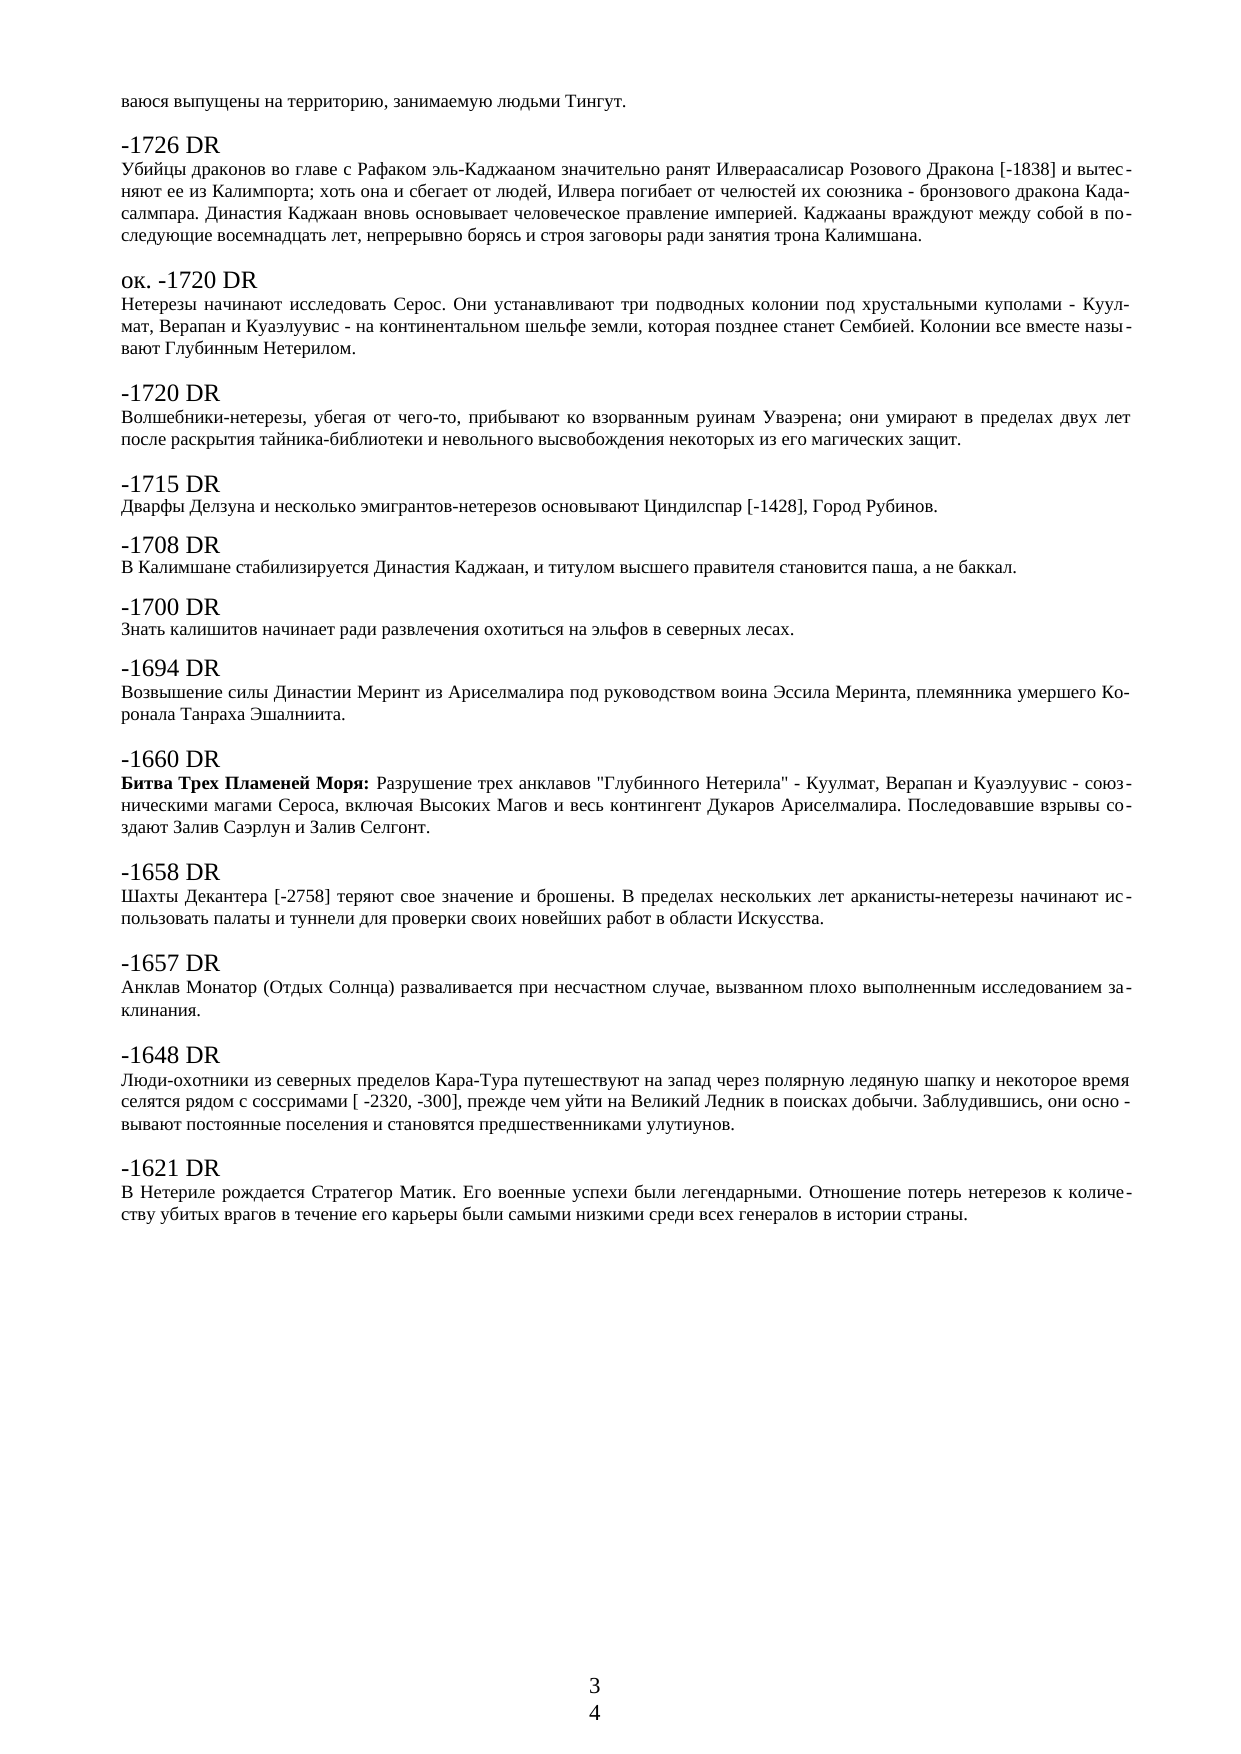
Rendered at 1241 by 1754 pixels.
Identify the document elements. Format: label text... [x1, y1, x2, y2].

text -1648 DR [121, 1046, 1132, 1068]
text -1700 DR [121, 595, 1132, 620]
text Нетерезы начинают исследовать Серос. Они устанавливают три подводных колонии под хрустальными куполами - Куул- мат, Верапан и Куаэлуувис - на континентальном шельфе земли, которая позднее станет Сембией. Колонии все вместе называют Глубинным Нетерилом. [121, 293, 1132, 359]
text -1658 DR [121, 863, 1132, 885]
text В Калимшане стабилизируется Династия Каджаан, и титулом высшего правителя становится паша, а не баккал. [121, 559, 1132, 578]
text Убийцы драконов во главе с Рафаком эль-Каджааном значительно ранят Илвераасалисар Розового Дракона [-1838] и вытесняют ее из Калимпорта; хоть она и сбегает от людей, Илвера погибает от челюстей их союзника - бронзового дракона Када- салмпара. Династия Каджаан вновь основывает человеческое правление империей. Каджааны враждуют между собой в последующие восемнадцать лет, непрерывно борясь и строя заговоры ради занятия трона Калимшана. [121, 158, 1132, 246]
text -1621 DR [121, 1159, 1132, 1181]
text Знать калишитов начинает ради развлечения охотиться на эльфов в северных лесах. [121, 620, 1132, 639]
text -1720 DR [121, 384, 1132, 406]
text -1660 DR [121, 750, 1132, 772]
text Шахты Декантера [-2758] теряют свое значение и брошены. В пределах нескольких лет арканисты-нетерезы начинают использовать палаты и туннели для проверки своих новейших работ в области Искусства. [121, 885, 1132, 929]
text -1708 DR [121, 534, 1132, 559]
text ок. -1720 DR [121, 271, 1132, 293]
text -1657 DR [121, 953, 1132, 976]
text Волшебники-нетерезы, убегая от чего-то, прибывают ко взорванным руинам Уваэрена; они умирают в пределах двух лет после раскрытия тайника-библиотеки и невольного высвобождения некоторых из его магических защит. [121, 406, 1132, 450]
text -1715 DR [121, 472, 1132, 497]
text -1694 DR [121, 659, 1132, 681]
text Возвышение силы Династии Меринт из Ариселмалира под руководством воина Эссила Меринта, племянника умершего Ко- ронала Танраха Эшалниита. [121, 681, 1132, 725]
text Анклав Монатор (Отдых Солнца) разваливается при несчастном случае, вызванном плохо выполненным исследованием заклинания. [121, 976, 1132, 1021]
text Битва Трех Пламеней Моря: Разрушение трех анклавов "Глубинного Нетерила" - Куулмат, Верапан и Куаэлуувис - союзническими магами Сероса, включая Высоких Магов и весь контингент Дукаров Ариселмалира. Последовавшие взрывы создают Залив Саэрлун и Залив Селгонт. [121, 772, 1132, 838]
text -1726 DR [121, 136, 1132, 158]
text В Нетериле рождается Стратегор Матик. Его военные успехи были легендарными. Отношение потерь нетерезов к количеству убитых врагов в течение его карьеры были самыми низкими среди всех генералов в истории страны. [121, 1181, 1132, 1225]
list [121, 90, 1132, 111]
text Люди-охотники из северных пределов Кара-Тура путешествуют на запад через полярную ледяную шапку и некоторое время селятся рядом с соссримами [ -2320, -300], прежде чем уйти на Великий Ледник в поисках добычи. Заблудившись, они осно - вывают постоянные поселения и становятся предшественниками улутиунов. [121, 1068, 1132, 1134]
text Дварфы Делзуна и несколько эмигрантов-нетерезов основывают Циндилспар [-1428], Город Рубинов. [121, 497, 1132, 516]
